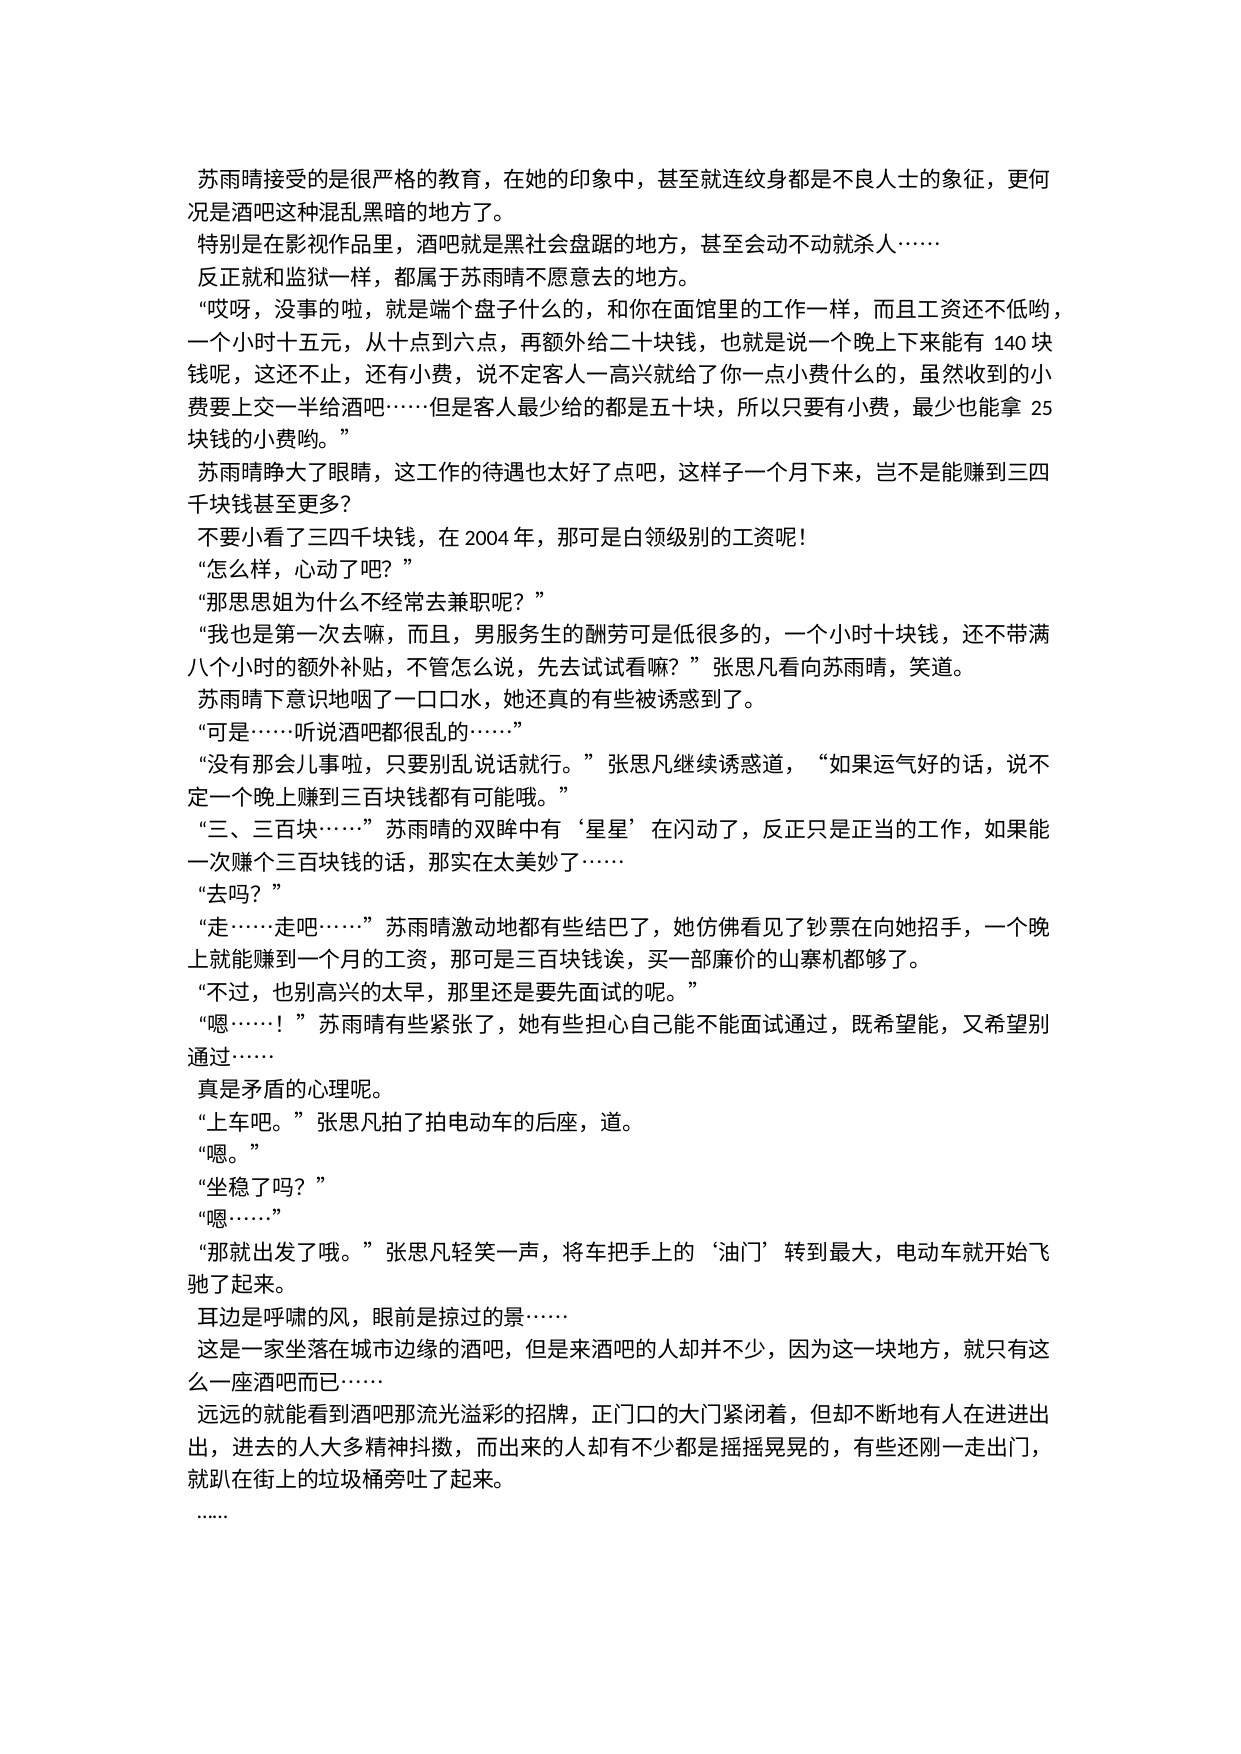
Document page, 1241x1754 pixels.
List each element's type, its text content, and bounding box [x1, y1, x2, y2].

text “三、三百块……”苏雨晴的双眸中有‘星星’在闪动了，反正只是正当的工作，如果能一次赚个三百块钱的话，那实在太美妙了…… [187, 812, 1053, 877]
text “走……走吧……”苏雨晴激动地都有些结巴了，她仿佛看见了钞票在向她招手，一个晚上就能赚到一个月的工资，那可是三百块钱诶，买一部廉价的山寨机都够了。 [187, 909, 1053, 974]
text “嗯……！”苏雨晴有些紧张了，她有些担心自己能不能面试通过，既希望能，又希望别通过…… [187, 1007, 1053, 1072]
text “可是……听说酒吧都很乱的……” [187, 714, 1053, 747]
text “坐稳了吗？” [187, 1169, 1053, 1202]
text 苏雨晴睁大了眼睛，这工作的待遇也太好了点吧，这样子一个月下来，岂不是能赚到三四千块钱甚至更多？ [187, 454, 1053, 519]
text “哎呀，没事的啦，就是端个盘子什么的，和你在面馆里的工作一样，而且工资还不低哟，一个小时十五元，从十点到六点，再额外给二十块钱，也就是说一个晚上下来能有140块钱呢，这还不止，还有小费，说不定客人一高兴就给了你一点小费什么的，虽然收到的小费要上交一半给酒吧……但是客人最少给的都是五十块，所以只要有小费，最少也能拿25块钱的小费哟。” [187, 292, 1053, 454]
text “怎么样，心动了吧？” [187, 552, 1053, 584]
text “去吗？” [187, 877, 1053, 909]
text “嗯。” [187, 1137, 1053, 1169]
text 不要小看了三四千块钱，在2004年，那可是白领级别的工资呢！ [187, 519, 1053, 552]
text 这是一家坐落在城市边缘的酒吧，但是来酒吧的人却并不少，因为这一块地方，就只有这么一座酒吧而已…… [187, 1332, 1053, 1397]
text 反正就和监狱一样，都属于苏雨晴不愿意去的地方。 [187, 259, 1053, 292]
text 耳边是呼啸的风，眼前是掠过的景…… [187, 1299, 1053, 1332]
text 苏雨晴下意识地咽了一口口水，她还真的有些被诱惑到了。 [187, 682, 1053, 714]
text 苏雨晴接受的是很严格的教育，在她的印象中，甚至就连纹身都是不良人士的象征，更何况是酒吧这种混乱黑暗的地方了。 [187, 162, 1053, 227]
text “那思思姐为什么不经常去兼职呢？” [187, 584, 1053, 617]
text 真是矛盾的心理呢。 [187, 1072, 1053, 1104]
text “嗯……” [187, 1202, 1053, 1234]
text “那就出发了哦。”张思凡轻笑一声，将车把手上的‘油门’转到最大，电动车就开始飞驰了起来。 [187, 1234, 1053, 1299]
text “不过，也别高兴的太早，那里还是要先面试的呢。” [187, 974, 1053, 1007]
text …… [187, 1494, 1053, 1527]
text 特别是在影视作品里，酒吧就是黑社会盘踞的地方，甚至会动不动就杀人…… [187, 227, 1053, 259]
text “上车吧。”张思凡拍了拍电动车的后座，道。 [187, 1104, 1053, 1137]
text “我也是第一次去嘛，而且，男服务生的酬劳可是低很多的，一个小时十块钱，还不带满八个小时的额外补贴，不管怎么说，先去试试看嘛？”张思凡看向苏雨晴，笑道。 [187, 617, 1053, 682]
text 远远的就能看到酒吧那流光溢彩的招牌，正门口的大门紧闭着，但却不断地有人在进进出出，进去的人大多精神抖擞，而出来的人却有不少都是摇摇晃晃的，有些还刚一走出门，就趴在街上的垃圾桶旁吐了起来。 [187, 1397, 1053, 1494]
text “没有那会儿事啦，只要别乱说话就行。”张思凡继续诱惑道，“如果运气好的话，说不定一个晚上赚到三百块钱都有可能哦。” [187, 747, 1053, 812]
